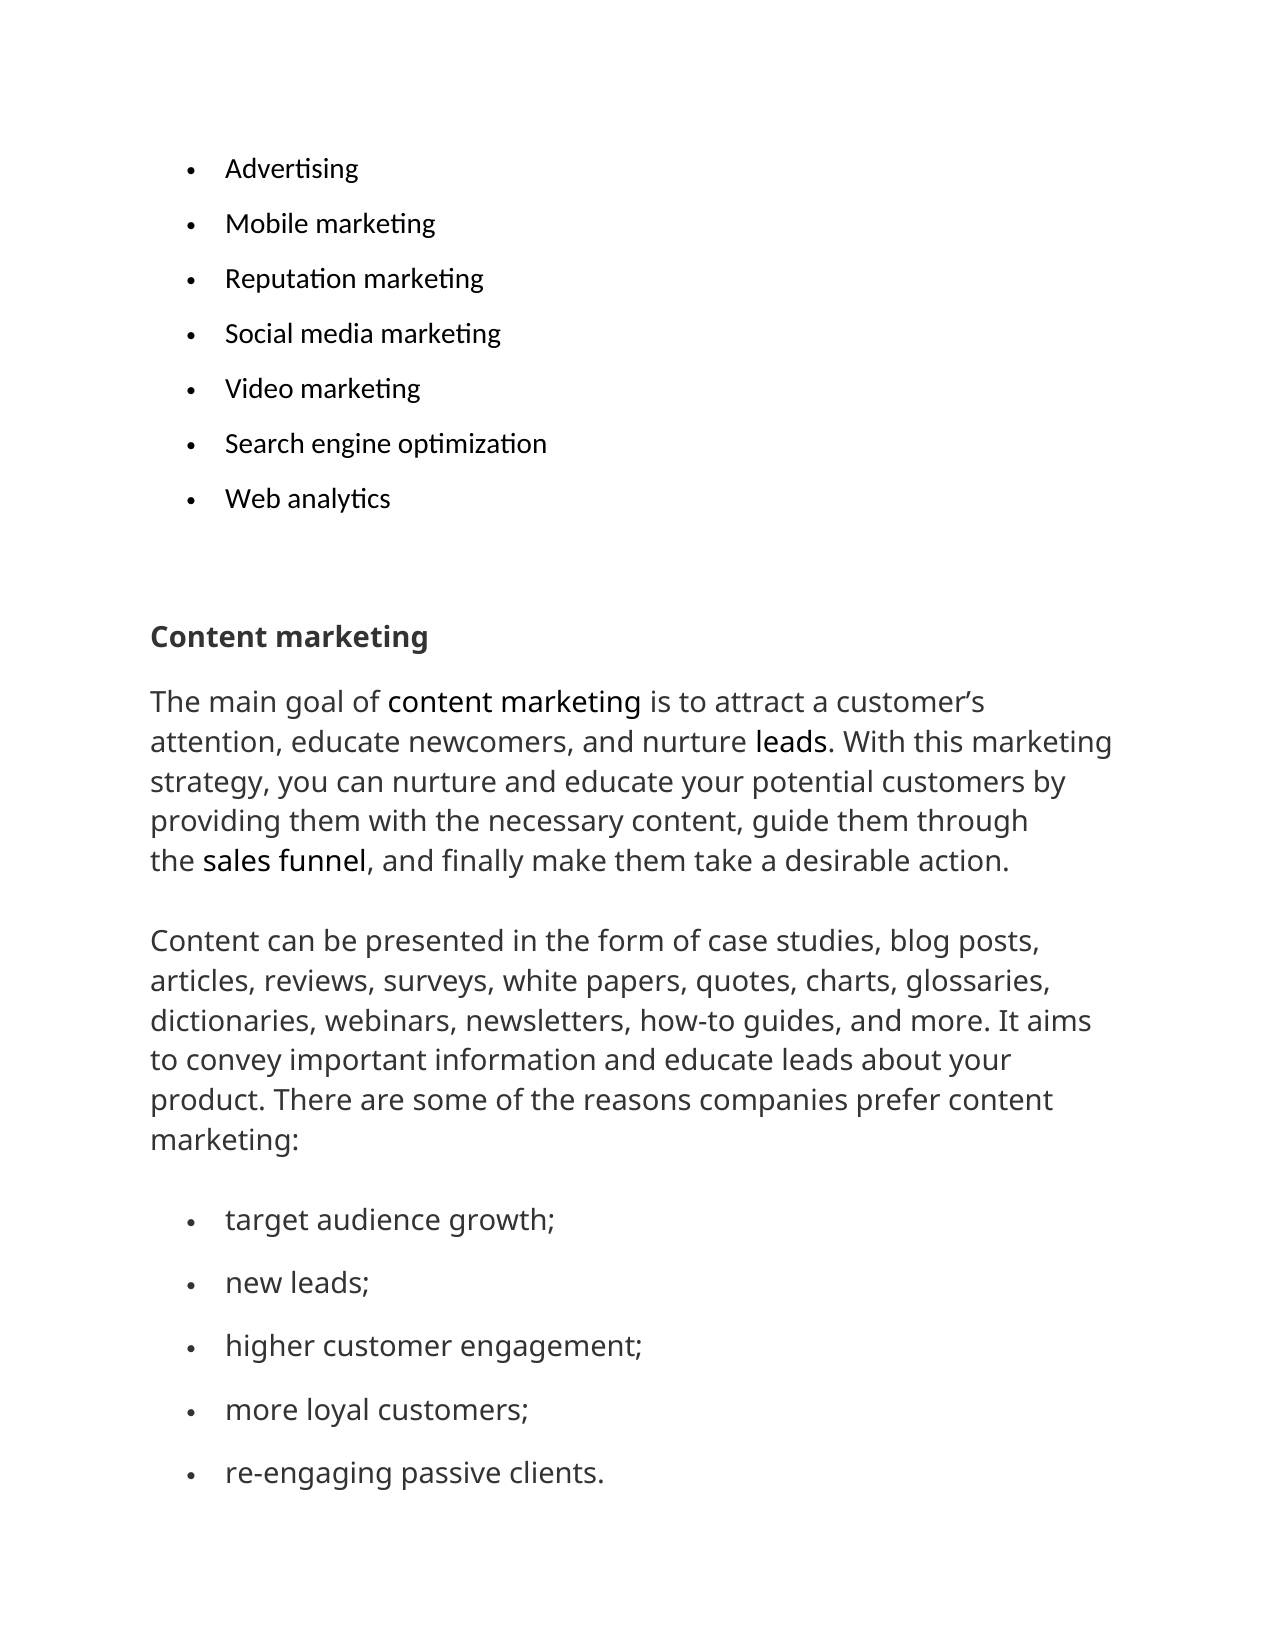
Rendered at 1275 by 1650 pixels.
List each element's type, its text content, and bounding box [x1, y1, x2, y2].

list Video marketing [187, 370, 1125, 406]
subtitle Content marketing [150, 616, 1125, 656]
list new leads; [187, 1262, 1125, 1302]
list re-engaging passive clients. [187, 1452, 1125, 1492]
list more loyal customers; [187, 1389, 1125, 1428]
list Advertising [187, 150, 1125, 186]
list higher customer engagement; [187, 1326, 1125, 1365]
list Search engine optimization [187, 426, 1125, 461]
text The main goal of content marketing is to attract a customer’s attention, educate newcomers, and nurture leads. With this marketing strategy, you can nurture and educate your potential customers by providing them with the necessary content, guide them through the sales funnel, and finally make them take a desirable action. [150, 682, 1125, 880]
list Social media marketing [187, 315, 1125, 351]
list Web analytics [187, 481, 1125, 516]
list target audience growth; [187, 1199, 1125, 1239]
list Reputation marketing [187, 260, 1125, 296]
text Content can be presented in the form of case studies, blog posts, articles, reviews, surveys, white papers, quotes, charts, glossaries, dictionaries, webinars, newsletters, how-to guides, and more. It aims to convey important information and educate leads about your product. There are some of the reasons companies prefer content marketing: [150, 921, 1125, 1159]
list Mobile marketing [187, 205, 1125, 241]
